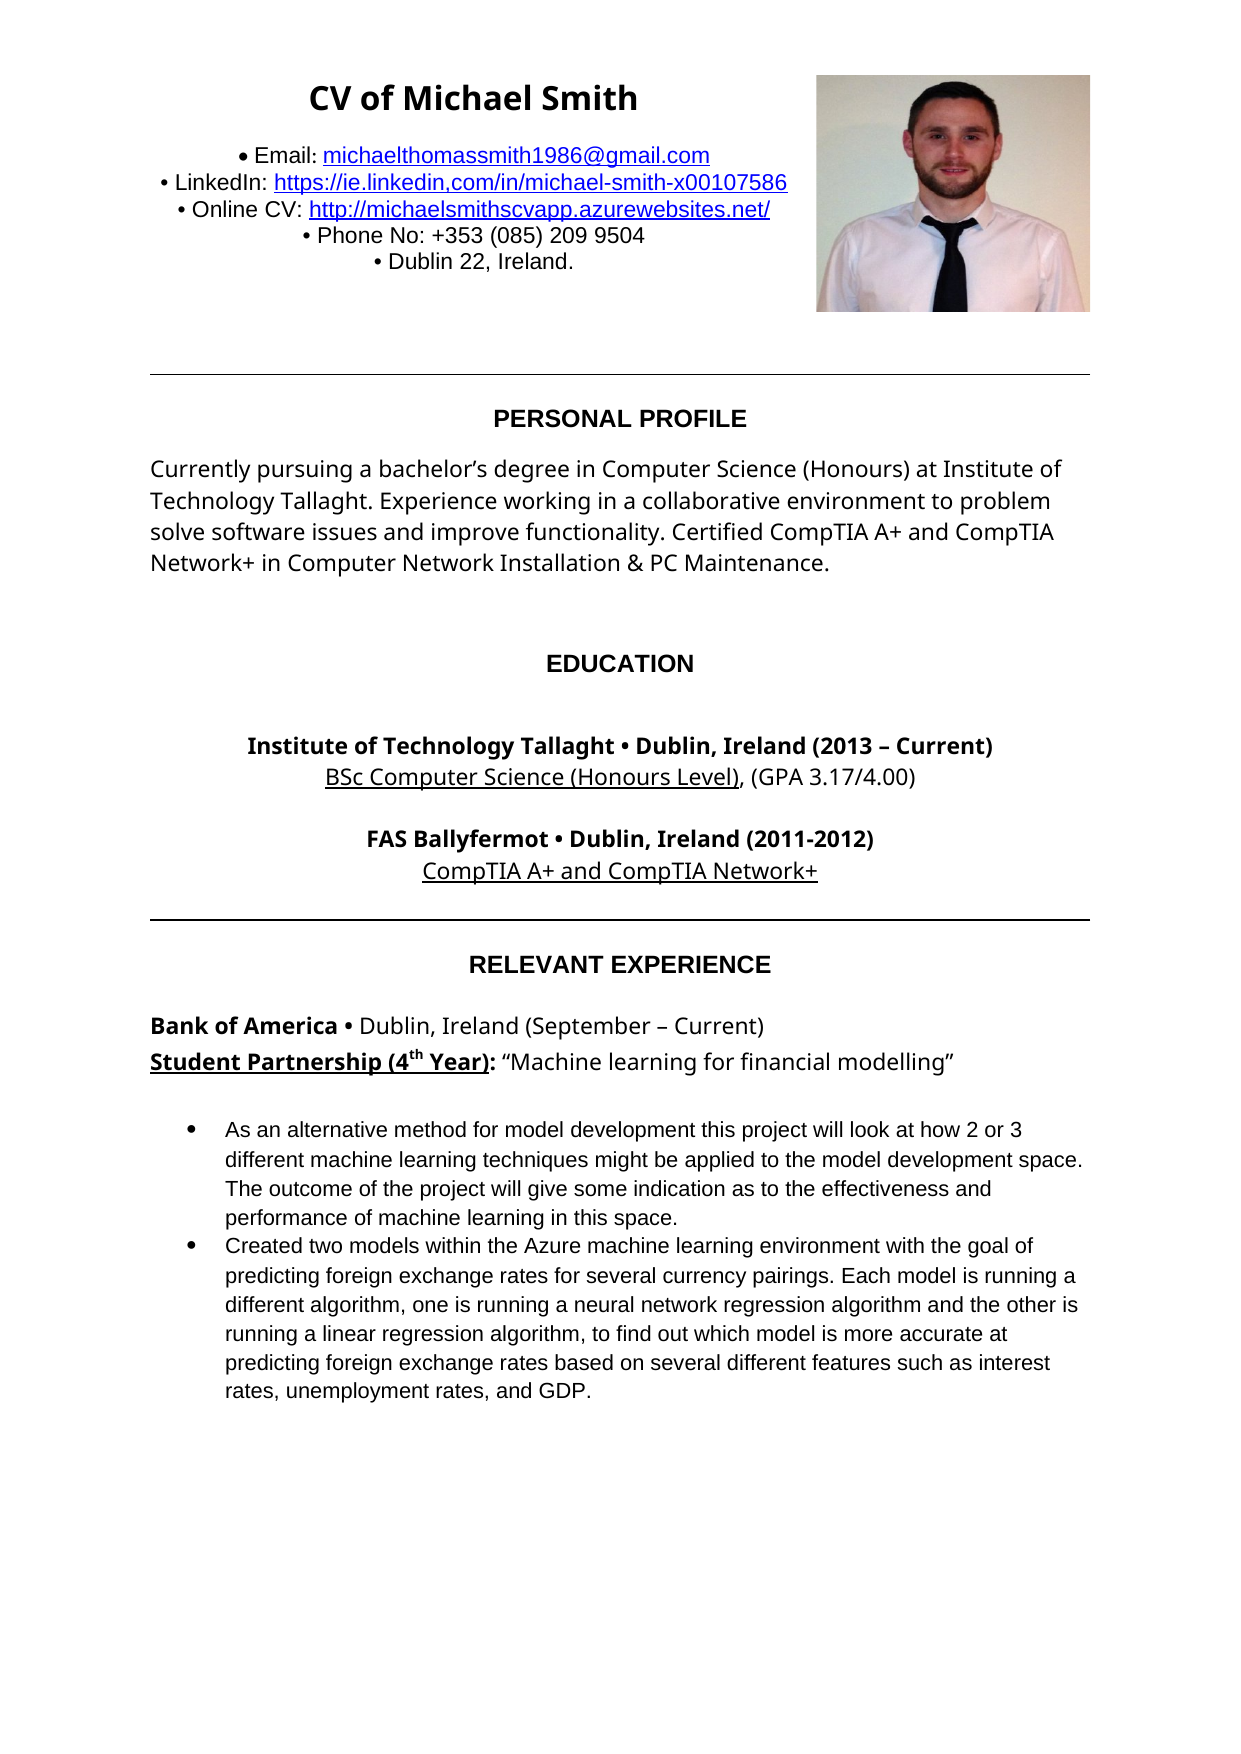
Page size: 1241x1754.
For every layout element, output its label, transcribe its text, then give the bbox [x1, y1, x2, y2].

text RELEVANT EXPERIENCE [150, 949, 1090, 978]
list As an alternative method for model development this project will look at how 2 or 3 different machine learning techniques might be applied to the model development space. The outcome of the project will give some indication as to the effectiveness and performance of machine learning in this space. [187, 1117, 1090, 1230]
text PERSONAL PROFILE [150, 404, 1090, 433]
text CompTIA A+ and CompTIA Network+ [150, 855, 1090, 886]
text • Online CV: http://michaelsmithscvapp.azurewebsites.net/ [150, 196, 816, 222]
picture [816, 75, 1091, 312]
text CV of Michael Smith [150, 75, 816, 120]
text • LinkedIn: https://ie.linkedin,com/in/michael-smith-x00107586 [150, 169, 816, 196]
text • Phone No: +353 (085) 209 9504 [150, 222, 816, 248]
text EDUCATION [150, 649, 1090, 678]
text • Dublin 22, Ireland. [150, 248, 816, 275]
text Institute of Technology Tallaght • Dublin, Ireland (2013 – Current) [150, 730, 1090, 761]
list Created two models within the Azure machine learning environment with the goal of predicting foreign exchange rates for several currency pairings. Each model is running a different algorithm, one is running a neural network regression algorithm and the other is running a linear regression algorithm, to find out which model is more accurate at predicting foreign exchange rates based on several different features such as interest rates, unemployment rates, and GDP. [187, 1233, 1090, 1404]
text BSc Computer Science (Honours Level), (GPA 3.17/4.00) [150, 761, 1090, 792]
text FAS Ballyfermot • Dublin, Ireland (2011-2012) [150, 823, 1090, 855]
text Student Partnership (4th Year): “Machine learning for financial modelling” [150, 1046, 1090, 1077]
text Bank of America • Dublin, Ireland (September – Current) [150, 1009, 1090, 1041]
text Currently pursuing a bachelor’s degree in Computer Science (Honours) at Institute of Technology Tallaght. Experience working in a collaborative environment to problem solve software issues and improve functionality. Certified CompTIA A+ and CompTIA Network+ in Computer Network Installation & PC Maintenance. [150, 453, 1090, 578]
text • Email: michaelthomassmith1986@gmail.com [150, 141, 816, 169]
